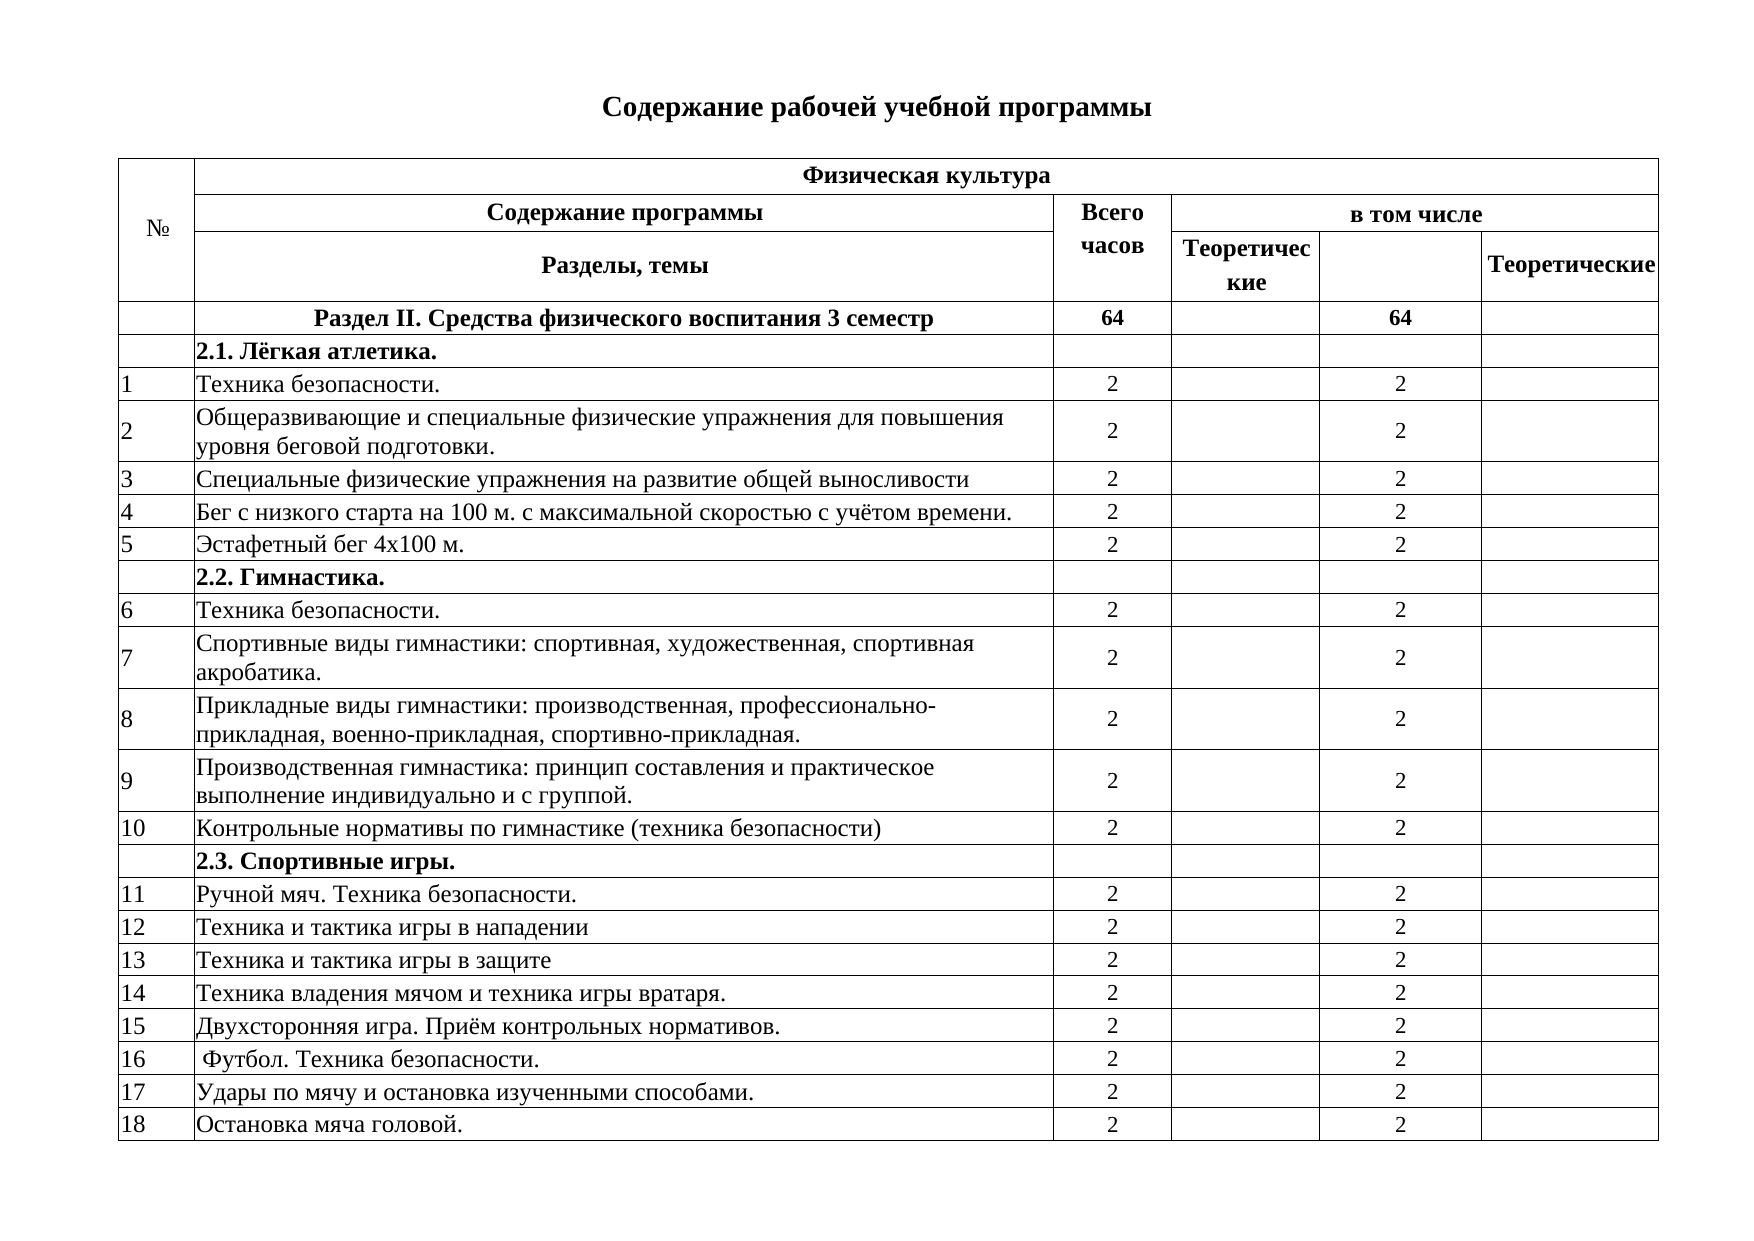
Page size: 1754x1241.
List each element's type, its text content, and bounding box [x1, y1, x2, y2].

table_cell 13 [119, 944, 194, 975]
table_cell [1172, 594, 1319, 626]
table_cell 2 [1320, 368, 1481, 399]
table_cell [1482, 561, 1658, 593]
table_cell Общеразвивающие и специальные физические упражнения для повышения уровня беговой подготовки. [195, 401, 1053, 461]
table_cell Теоретические [1482, 232, 1658, 301]
table_cell 2 [1054, 1108, 1171, 1140]
table_cell [1172, 976, 1319, 1008]
table_cell Прикладные виды гимнастики: производственная, профессионально-прикладная, военно-прикладная, спортивно-прикладная. [195, 689, 1053, 749]
table_cell 2 [1320, 627, 1481, 687]
table_cell 2 [1054, 495, 1171, 527]
table_cell 64 [1320, 302, 1481, 334]
table_cell [1320, 845, 1481, 877]
table_cell [1054, 561, 1171, 593]
table_cell 18 [119, 1108, 194, 1140]
table_cell [1482, 812, 1658, 844]
table_cell Техника безопасности. [195, 368, 1053, 399]
table_cell 2 [1320, 1042, 1481, 1074]
table_cell [1482, 302, 1658, 334]
table_cell [1320, 561, 1481, 593]
table_cell 2 [1320, 878, 1481, 909]
table_cell [1172, 528, 1319, 560]
table_cell [1482, 1042, 1658, 1074]
table_cell 12 [119, 911, 194, 942]
table_cell 2 [1054, 944, 1171, 975]
table_cell [1482, 750, 1658, 811]
table_cell [1482, 401, 1658, 461]
table_cell [1482, 462, 1658, 494]
table_cell [1054, 845, 1171, 877]
table_cell 2 [1320, 401, 1481, 461]
table_cell 2 [1320, 944, 1481, 975]
table_cell 2.3. Спортивные игры. [195, 845, 1053, 877]
table_cell [1172, 302, 1319, 334]
table_cell 5 [119, 528, 194, 560]
table_cell Содержание программы [195, 195, 1053, 231]
table_cell [1172, 1042, 1319, 1074]
table_cell 2.1. Лёгкая атлетика. [195, 335, 1053, 367]
table_cell 2 [1054, 528, 1171, 560]
table_cell Всего часов [1054, 195, 1171, 301]
table_cell Техника и тактика игры в защите [195, 944, 1053, 975]
table_cell 2 [1054, 911, 1171, 942]
table_cell 2.2. Гимнастика. [195, 561, 1053, 593]
table_cell 9 [119, 750, 194, 811]
table_cell 2 [1054, 812, 1171, 844]
table_cell [119, 561, 194, 593]
table_cell 16 [119, 1042, 194, 1074]
table_cell [1054, 335, 1171, 367]
text Содержание рабочей учебной программы [118, 89, 1636, 122]
table_cell [1482, 689, 1658, 749]
table_cell [1172, 845, 1319, 877]
table_cell 2 [1320, 911, 1481, 942]
table_cell [1172, 561, 1319, 593]
table_cell [119, 302, 194, 334]
table_cell [1172, 495, 1319, 527]
table_cell 2 [1054, 1042, 1171, 1074]
table_cell [1172, 462, 1319, 494]
table_cell Техника владения мячом и техника игры вратаря. [195, 976, 1053, 1008]
table_cell 2 [1054, 462, 1171, 494]
table_cell 2 [1320, 976, 1481, 1008]
table_cell в том числе [1172, 195, 1658, 231]
table_cell 8 [119, 689, 194, 749]
table_cell 2 [1054, 878, 1171, 909]
table_cell [1172, 1009, 1319, 1041]
table_cell 3 [119, 462, 194, 494]
table_cell 2 [1054, 627, 1171, 687]
table_cell 4 [119, 495, 194, 527]
table_cell [1172, 878, 1319, 909]
table_cell 2 [1320, 462, 1481, 494]
table_cell [1482, 976, 1658, 1008]
table_cell [1172, 750, 1319, 811]
table_cell Удары по мячу и остановка изученными способами. [195, 1075, 1053, 1107]
table_cell 2 [1320, 1108, 1481, 1140]
table_cell [1172, 335, 1319, 367]
table_cell [1172, 1075, 1319, 1107]
table_cell 2 [1054, 976, 1171, 1008]
table_cell [1172, 401, 1319, 461]
table_cell [1482, 1108, 1658, 1140]
table_cell Футбол. Техника безопасности. [195, 1042, 1053, 1074]
table_cell Раздел II. Средства физического воспитания 3 семестр [195, 302, 1053, 334]
table_cell Специальные физические упражнения на развитие общей выносливости [195, 462, 1053, 494]
table_cell Разделы, темы [195, 232, 1053, 301]
table_cell 2 [1054, 401, 1171, 461]
table_cell Контрольные нормативы по гимнастике (техника безопасности) [195, 812, 1053, 844]
table_cell [1172, 689, 1319, 749]
table_cell Техника безопасности. [195, 594, 1053, 626]
table_cell [1320, 335, 1481, 367]
table_cell 2 [1320, 1075, 1481, 1107]
table_cell Техника и тактика игры в нападении [195, 911, 1053, 942]
table_cell [1482, 528, 1658, 560]
table_cell [1172, 812, 1319, 844]
table_cell 2 [1054, 1075, 1171, 1107]
table_cell [1482, 845, 1658, 877]
table_cell 2 [1054, 750, 1171, 811]
table_cell 2 [1320, 750, 1481, 811]
table_cell Теоретические [1172, 232, 1319, 301]
table_cell 10 [119, 812, 194, 844]
table_cell 6 [119, 594, 194, 626]
table_header № [119, 159, 194, 301]
table_cell [119, 335, 194, 367]
table_cell 2 [1054, 368, 1171, 399]
table_cell 2 [119, 401, 194, 461]
table_header Физическая культура [195, 159, 1658, 194]
table_cell [1482, 627, 1658, 687]
table_cell [1482, 1009, 1658, 1041]
table_cell [1172, 368, 1319, 399]
table_cell 1 [119, 368, 194, 399]
table_cell [1482, 594, 1658, 626]
table_cell [1172, 627, 1319, 687]
table_cell [1482, 335, 1658, 367]
table_cell Эстафетный бег 4х100 м. [195, 528, 1053, 560]
table_cell [1482, 495, 1658, 527]
table_cell 7 [119, 627, 194, 687]
table_cell Бег с низкого старта на 100 м. с максимальной скоростью с учётом времени. [195, 495, 1053, 527]
table_cell 64 [1054, 302, 1171, 334]
table_cell [119, 845, 194, 877]
table_cell 14 [119, 976, 194, 1008]
table_cell Остановка мяча головой. [195, 1108, 1053, 1140]
table_cell 15 [119, 1009, 194, 1041]
table_cell 11 [119, 878, 194, 909]
table_cell [1482, 878, 1658, 909]
table_cell [1482, 368, 1658, 399]
table_cell Производственная гимнастика: принцип составления и практическое выполнение индивидуально и с группой. [195, 750, 1053, 811]
table_cell 2 [1054, 594, 1171, 626]
table_cell 17 [119, 1075, 194, 1107]
table_cell 2 [1054, 1009, 1171, 1041]
table_cell 2 [1320, 528, 1481, 560]
table_cell [1482, 944, 1658, 975]
table_cell 2 [1320, 689, 1481, 749]
table_cell Двухсторонняя игра. Приём контрольных нормативов. [195, 1009, 1053, 1041]
table_cell 2 [1320, 812, 1481, 844]
table_cell Спортивные виды гимнастики: спортивная, художественная, спортивная акробатика. [195, 627, 1053, 687]
table_cell [1172, 911, 1319, 942]
table_cell 2 [1320, 495, 1481, 527]
table_cell 2 [1320, 594, 1481, 626]
table_cell 2 [1320, 1009, 1481, 1041]
table_cell Ручной мяч. Техника безопасности. [195, 878, 1053, 909]
table_cell [1482, 911, 1658, 942]
table_cell 2 [1054, 689, 1171, 749]
table_cell [1172, 944, 1319, 975]
table_cell [1172, 1108, 1319, 1140]
table_cell [1482, 1075, 1658, 1107]
table_cell [1320, 232, 1481, 301]
